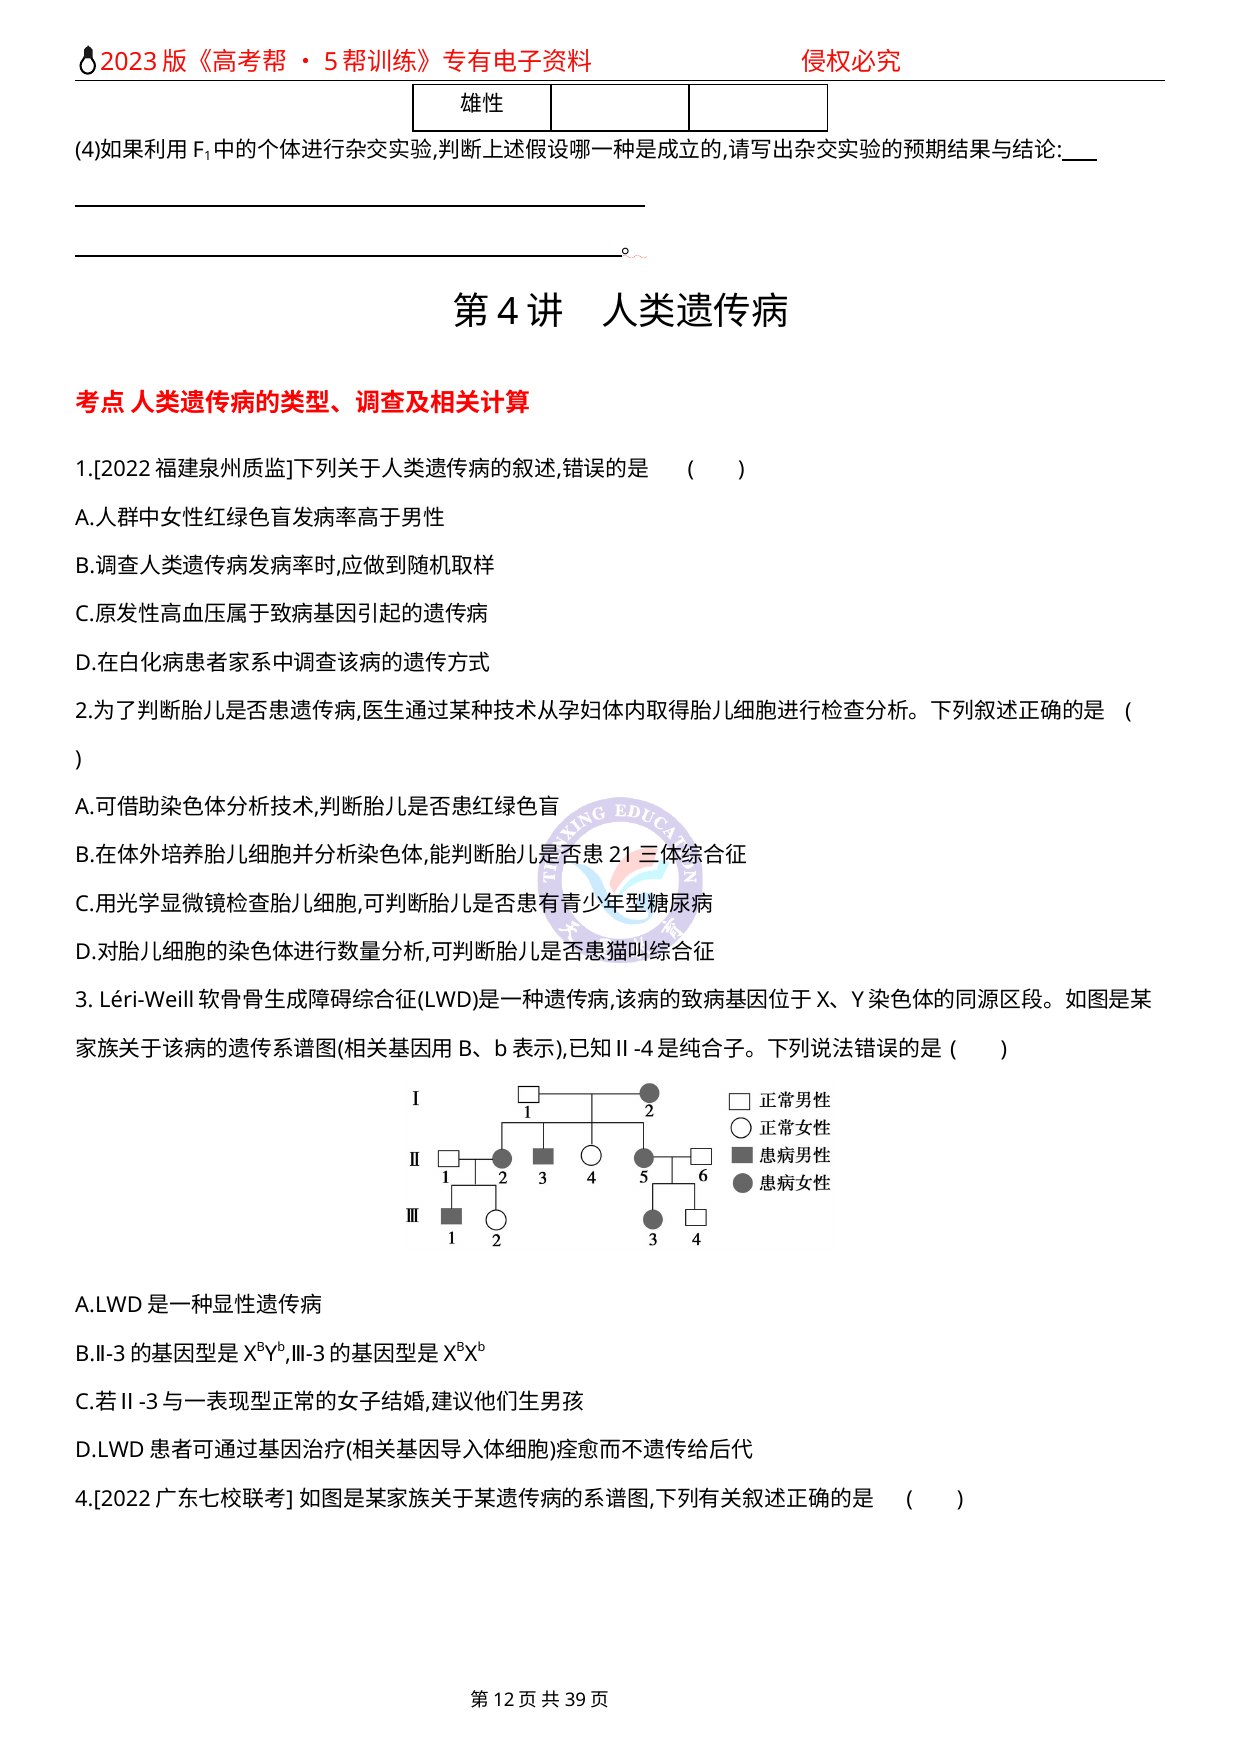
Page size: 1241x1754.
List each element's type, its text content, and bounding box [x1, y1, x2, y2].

table_cell 雄性 [414, 85, 550, 130]
text B.Ⅱ-3的基因型是XBYb,Ⅲ-3的基因型是XBXb [75, 1335, 1165, 1368]
text C.原发性高血压属于致病基因引起的遗传病 [75, 596, 1165, 628]
text 3. Léri-Weill软骨骨生成障碍综合征(LWD)是一种遗传病,该病的致病基因位于X、Y染色体的同源区段。如图是某家族关于该病的遗传系谱图(相关基因用B、b表示),已知Ⅱ-4是纯合子。下列说法错误的是 ( ) [75, 982, 1165, 1063]
text A.人群中女性红绿色盲发病率高于男性 [75, 499, 1165, 532]
text C.若Ⅱ-3与一表现型正常的女子结婚,建议他们生男孩 [75, 1384, 1165, 1416]
text 第4讲 人类遗传病 [75, 276, 1165, 341]
text D.LWD患者可通过基因治疗(相关基因导入体细胞)痊愈而不遗传给后代 [75, 1432, 1165, 1464]
text B.在体外培养胎儿细胞并分析染色体,能判断胎儿是否患21三体综合征 [75, 837, 1165, 870]
text B.调查人类遗传病发病率时,应做到随机取样 [75, 548, 1165, 580]
text D.在白化病患者家系中调查该病的遗传方式 [75, 644, 1165, 677]
text 2.为了判断胎儿是否患遗传病,医生通过某种技术从孕妇体内取得胎儿细胞进行检查分析。下列叙述正确的是 ( ) [75, 693, 1165, 774]
text 1.[2022福建泉州质监]下列关于人类遗传病的叙述,错误的是 ( ) [75, 451, 1165, 483]
text 4.[2022广东七校联考] 如图是某家族关于某遗传病的系谱图,下列有关叙述正确的是 ( ) [75, 1480, 1165, 1513]
text C.用光学显微镜检查胎儿细胞,可判断胎儿是否患有青少年型糖尿病 [75, 886, 1165, 918]
picture [402, 1079, 838, 1252]
table_cell [690, 85, 827, 130]
table_cell [552, 85, 688, 130]
text 。 [75, 227, 1165, 260]
text 考点 人类遗传病的类型、调查及相关计算 [75, 368, 1165, 433]
text (4)如果利用F1中的个体进行杂交实验,判断上述假设哪一种是成立的,请写出杂交实验的预期结果与结论: [75, 132, 1165, 164]
text D.对胎儿细胞的染色体进行数量分析,可判断胎儿是否患猫叫综合征 [75, 934, 1165, 966]
text A.可借助染色体分析技术,判断胎儿是否患红绿色盲 [75, 789, 1165, 821]
text A.LWD是一种显性遗传病 [75, 1287, 1165, 1319]
